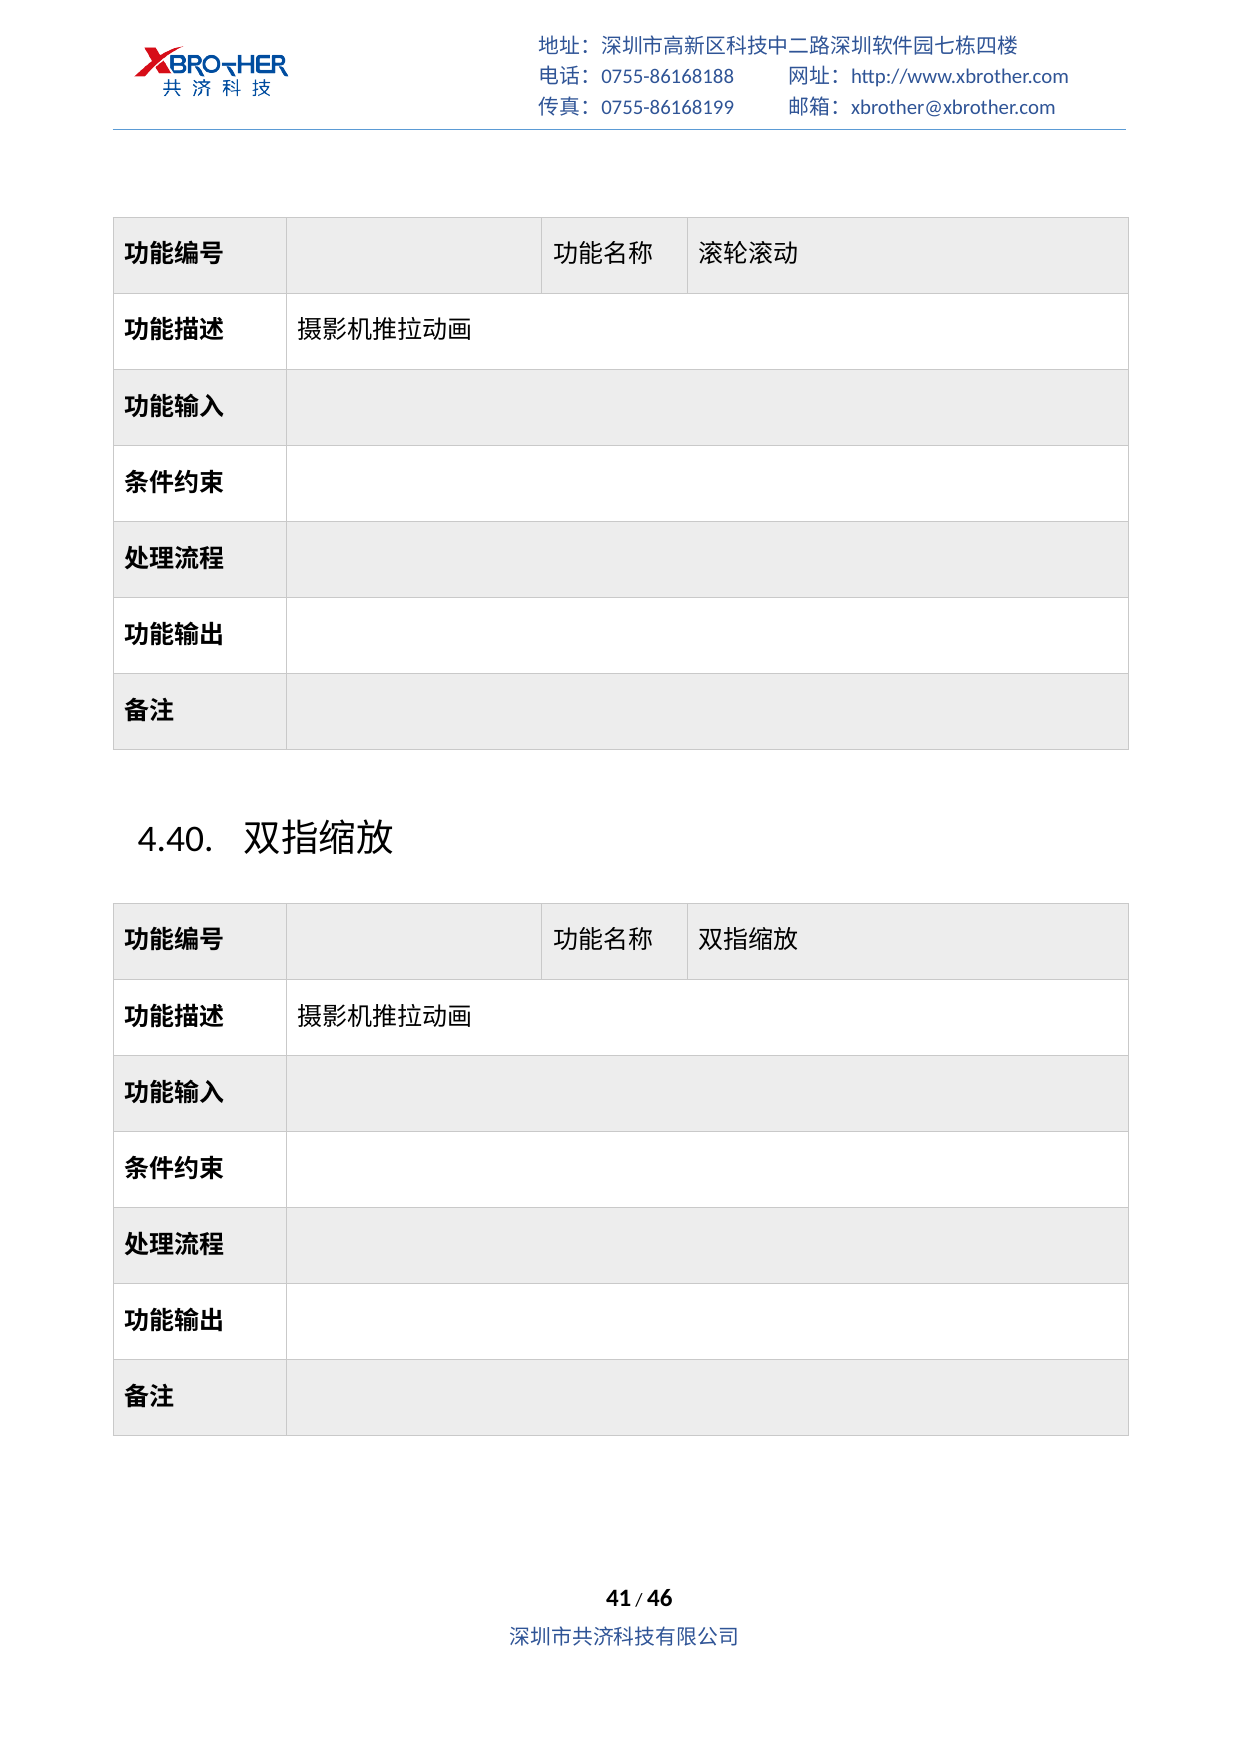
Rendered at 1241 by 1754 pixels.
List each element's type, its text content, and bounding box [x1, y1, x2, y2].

table_header 功能编号 [114, 904, 286, 979]
table_cell 功能输出 [114, 1284, 286, 1359]
table_cell [287, 1360, 1128, 1435]
table_header 功能名称 [542, 218, 687, 293]
subtitle 双指缩放 [137, 801, 1103, 869]
table_cell [287, 370, 1128, 445]
table_cell 功能输出 [114, 598, 286, 673]
table_cell [287, 598, 1128, 673]
table_cell 摄影机推拉动画 [287, 294, 1128, 369]
table_cell [287, 674, 1128, 749]
table_header 功能编号 [114, 218, 286, 293]
table_header 滚轮滚动 [688, 218, 1128, 293]
table_cell [287, 1208, 1128, 1283]
table_cell 备注 [114, 674, 286, 749]
table_cell 摄影机推拉动画 [287, 980, 1128, 1055]
table_cell 处理流程 [114, 522, 286, 597]
table_cell 条件约束 [114, 446, 286, 521]
table_cell [287, 522, 1128, 597]
table_header [287, 218, 541, 293]
table_cell 备注 [114, 1360, 286, 1435]
table_header 双指缩放 [688, 904, 1128, 979]
table_cell 功能输入 [114, 1056, 286, 1131]
picture [123, 29, 299, 114]
table_cell [287, 1284, 1128, 1359]
table_cell 功能描述 [114, 980, 286, 1055]
table_header [287, 904, 541, 979]
table_cell [287, 1056, 1128, 1131]
table_cell [287, 1132, 1128, 1207]
table_cell [287, 446, 1128, 521]
table_cell 条件约束 [114, 1132, 286, 1207]
table_cell 功能输入 [114, 370, 286, 445]
table_header 功能名称 [542, 904, 687, 979]
table_cell 功能描述 [114, 294, 286, 369]
table_cell 处理流程 [114, 1208, 286, 1283]
